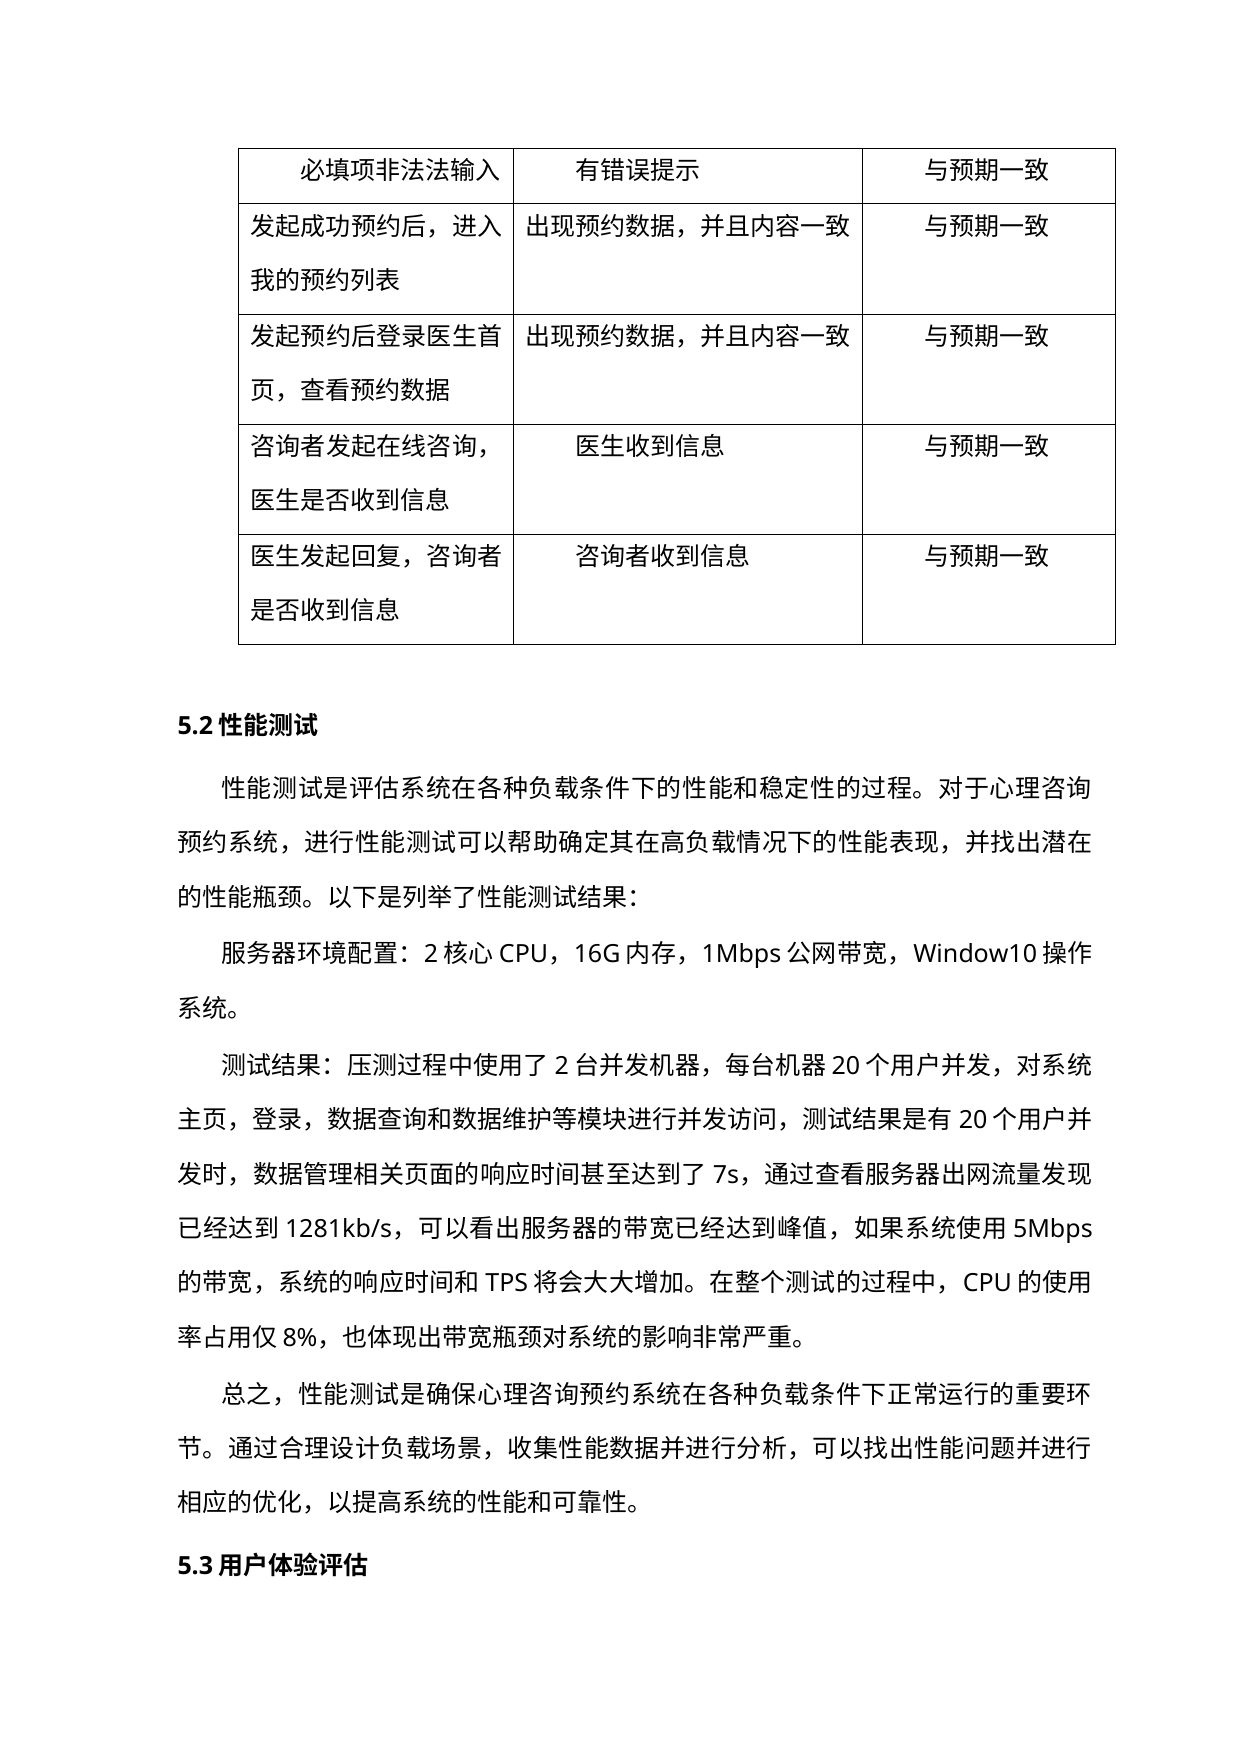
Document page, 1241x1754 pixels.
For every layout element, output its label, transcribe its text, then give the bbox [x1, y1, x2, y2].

table_cell 与预期一致 [863, 149, 1115, 203]
table_cell 咨询者发起在线咨询，医生是否收到信息 [239, 425, 513, 534]
table_cell 必填项非法法输入 [239, 149, 513, 203]
table_cell 发起成功预约后，进入我的预约列表 [239, 204, 513, 313]
text 5.2性能测试 [177, 706, 1093, 742]
text 服务器环境配置：2核心CPU，16G内存，1Mbps公网带宽，Window10操作系统。 [177, 934, 1093, 1024]
table_cell 医生收到信息 [514, 425, 862, 534]
text 总之，性能测试是确保心理咨询预约系统在各种负载条件下正常运行的重要环节。通过合理设计负载场景，收集性能数据并进行分析，可以找出性能问题并进行相应的优化，以提高系统的性能和可靠性。 [177, 1374, 1093, 1519]
table_cell 有错误提示 [514, 149, 862, 203]
table_cell 与预期一致 [863, 204, 1115, 313]
table_cell 医生发起回复，咨询者是否收到信息 [239, 535, 513, 644]
table_cell 出现预约数据，并且内容一致 [514, 204, 862, 313]
table_cell 出现预约数据，并且内容一致 [514, 315, 862, 423]
table_cell 与预期一致 [863, 315, 1115, 423]
table_cell 咨询者收到信息 [514, 535, 862, 644]
table_cell 与预期一致 [863, 535, 1115, 644]
table_cell 与预期一致 [863, 425, 1115, 534]
text 5.3用户体验评估 [177, 1546, 1093, 1582]
table_cell 发起预约后登录医生首页，查看预约数据 [239, 315, 513, 423]
text 性能测试是评估系统在各种负载条件下的性能和稳定性的过程。对于心理咨询预约系统，进行性能测试可以帮助确定其在高负载情况下的性能表现，并找出潜在的性能瓶颈。以下是列举了性能测试结果： [177, 768, 1093, 913]
text 测试结果：压测过程中使用了2台并发机器，每台机器20个用户并发，对系统主页，登录，数据查询和数据维护等模块进行并发访问，测试结果是有20个用户并发时，数据管理相关页面的响应时间甚至达到了7s，通过查看服务器出网流量发现已经达到1281kb/s，可以看出服务器的带宽已经达到峰值，如果系统使用5Mbps的带宽，系统的响应时间和TPS将会大大增加。在整个测试的过程中，CPU的使用率占用仅8%，也体现出带宽瓶颈对系统的影响非常严重。 [177, 1045, 1093, 1353]
